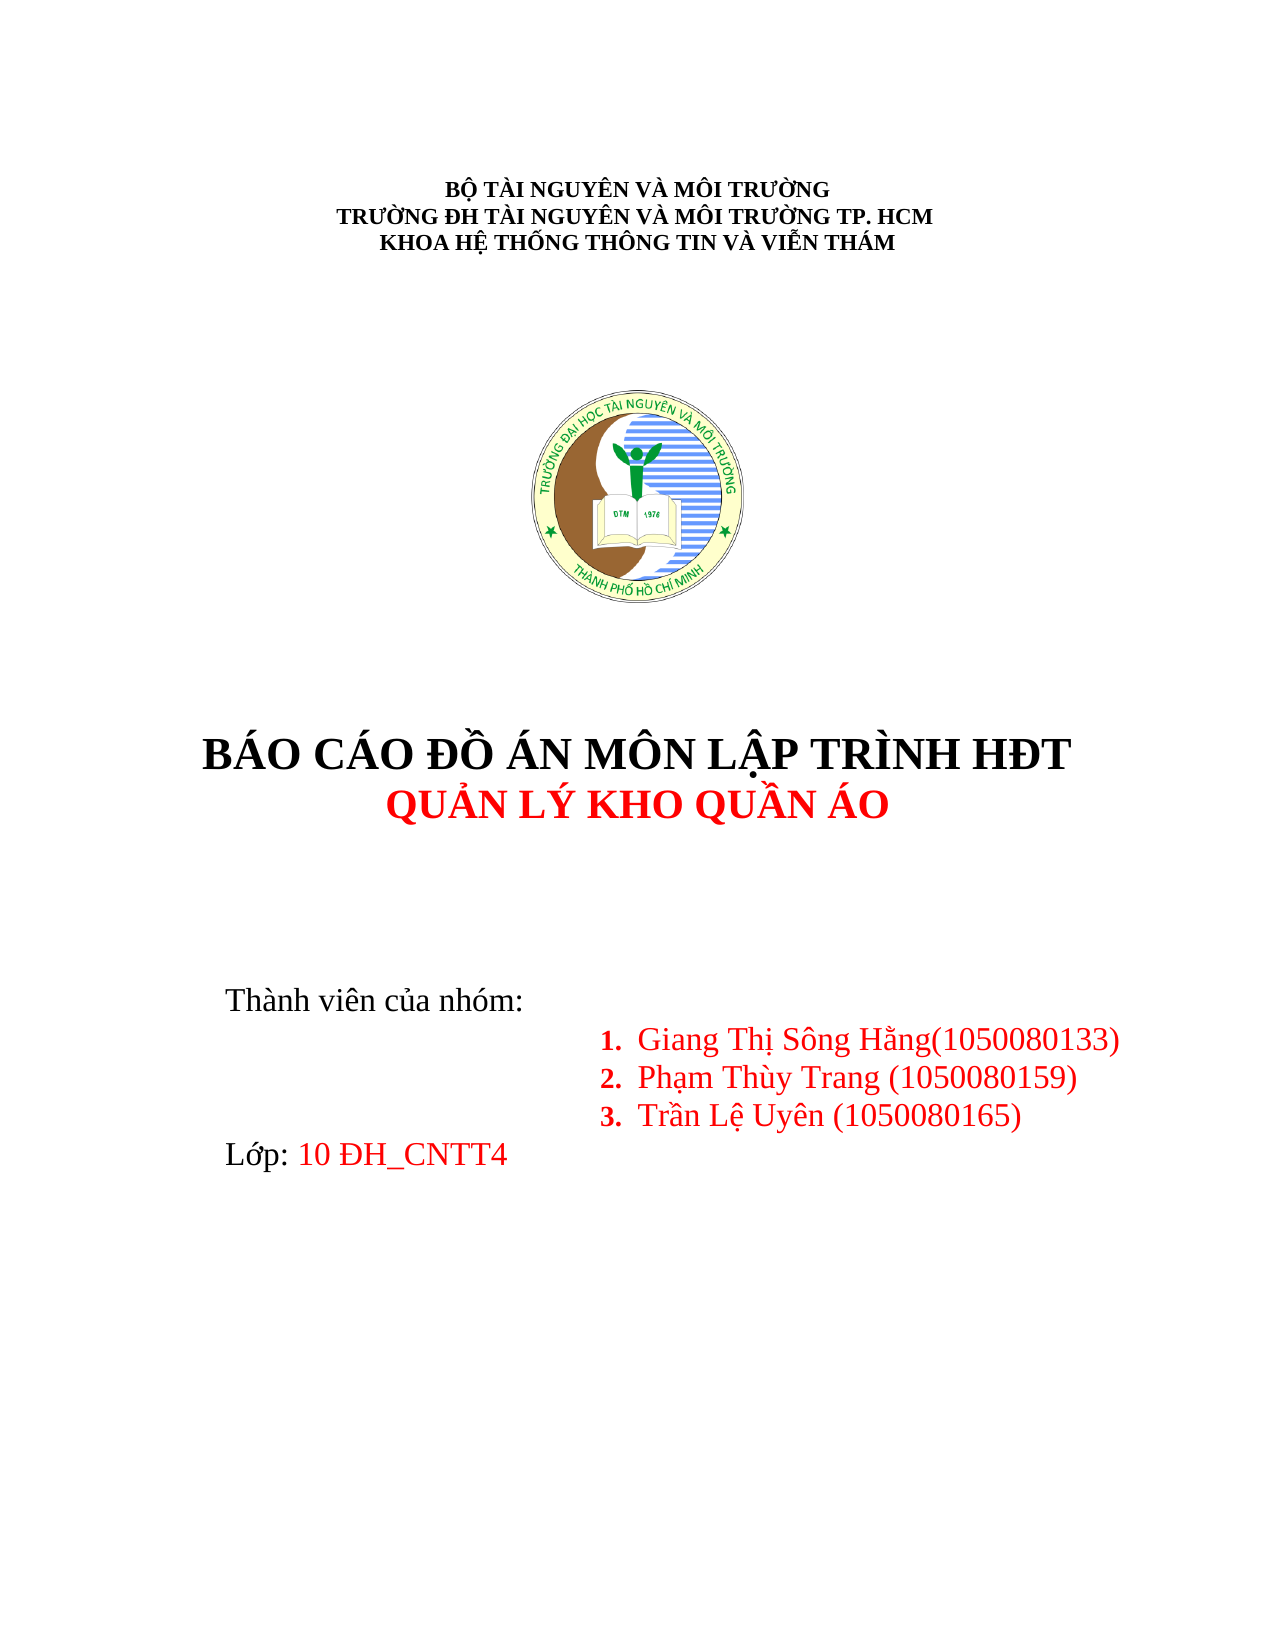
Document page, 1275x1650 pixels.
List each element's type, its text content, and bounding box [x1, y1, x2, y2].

picture [531, 390, 744, 603]
list Phạm Thùy Trang (1050080159) [600, 1057, 1125, 1096]
text QUẢN LÝ KHO QUẦN ÁO [150, 779, 1125, 827]
list Giang Thị Sông Hằng(1050080133) [600, 1019, 1125, 1057]
text KHOA HỆ THỐNG THÔNG TIN VÀ VIỄN THÁM [150, 229, 1125, 255]
text Lớp: 10 ĐH_CNTT4 [150, 1134, 1125, 1172]
text TRƯỜNG ĐH TÀI NGUYÊN VÀ MÔI TRƯỜNG TP. HCM [150, 203, 1125, 229]
text BÁO CÁO ĐỒ ÁN MÔN LẬP TRÌNH HĐT [150, 727, 1125, 779]
list Trần Lệ Uyên (1050080165) [600, 1096, 1125, 1134]
text BỘ TÀI NGUYÊN VÀ MÔI TRƯỜNG [150, 176, 1125, 203]
text Thành viên của nhóm: [150, 981, 1125, 1019]
